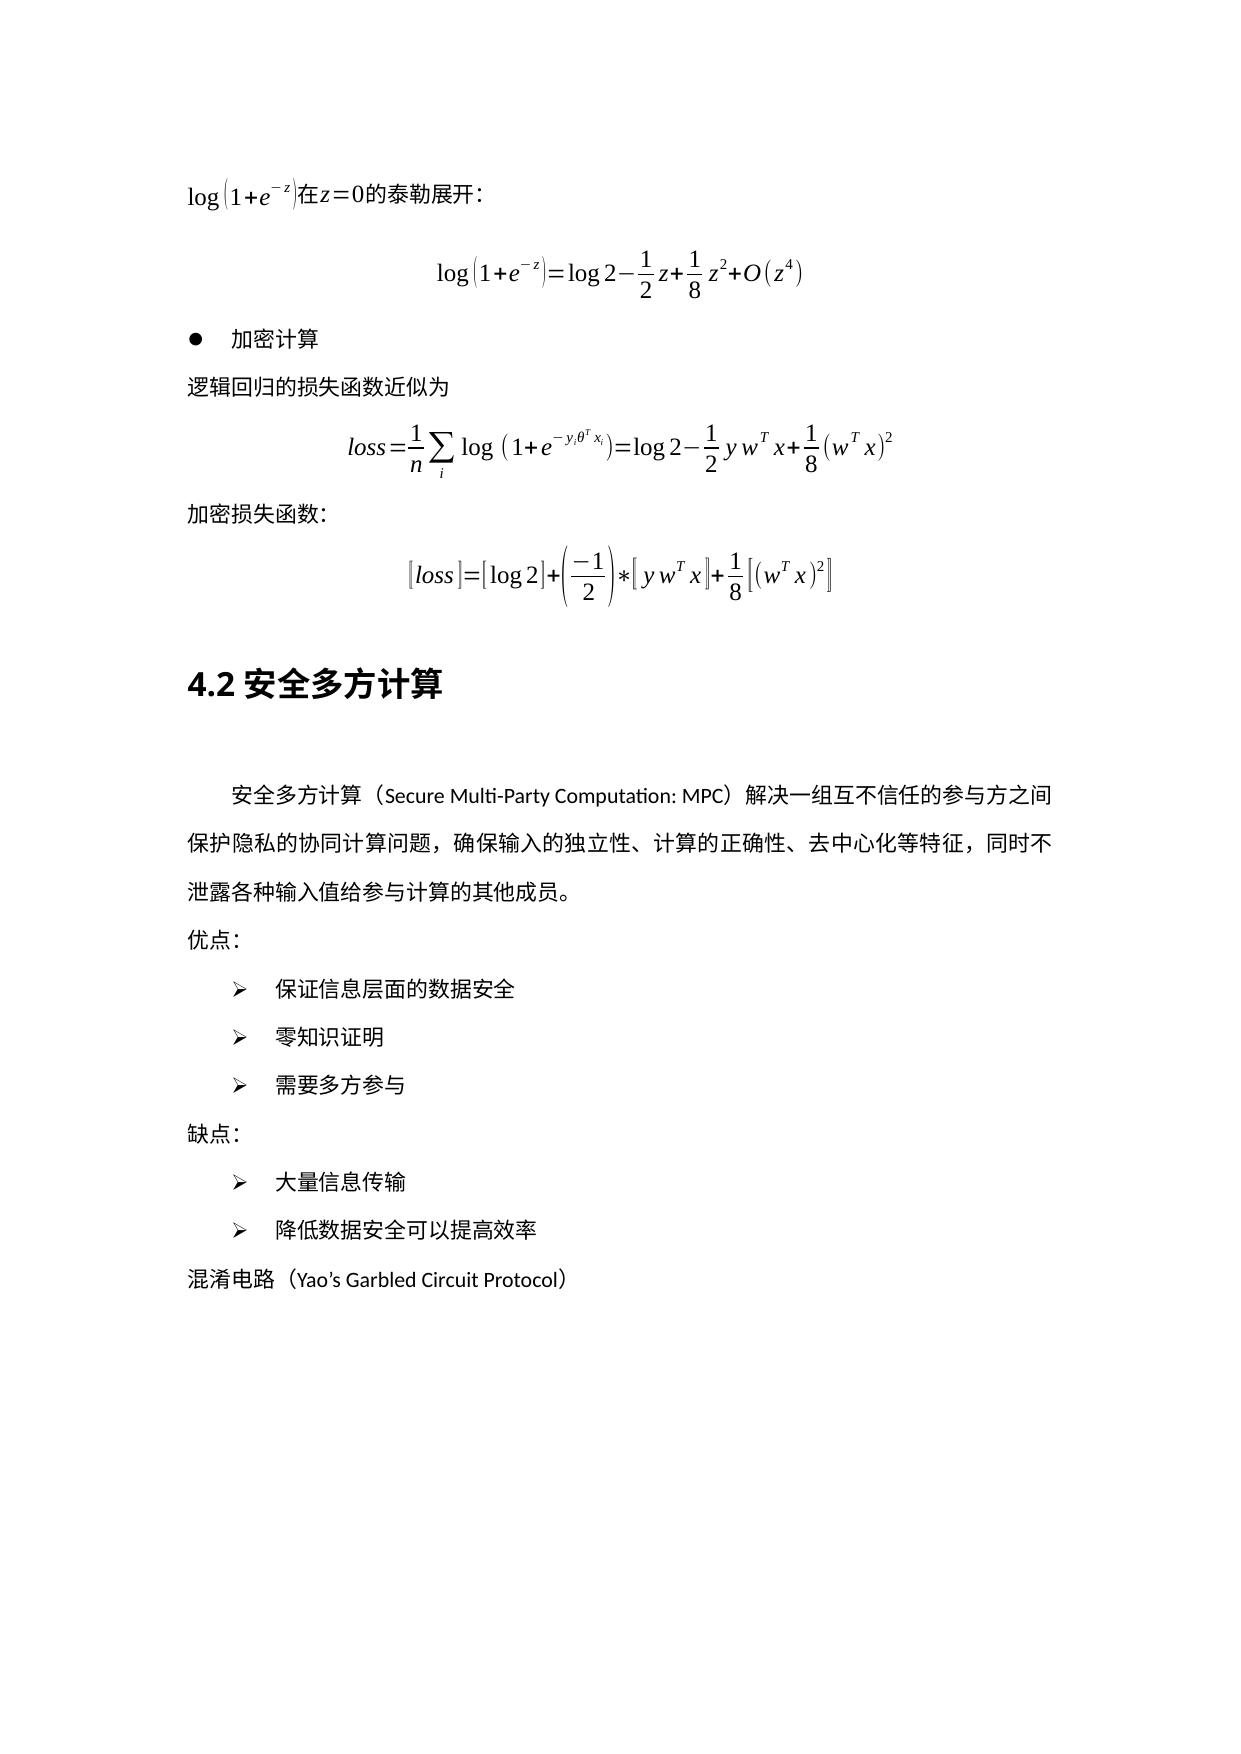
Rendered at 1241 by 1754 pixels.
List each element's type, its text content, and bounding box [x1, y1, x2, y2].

subtitle 4.2 安全多方计算 [187, 650, 1053, 715]
text 安全多方计算（Secure Multi-Party Computation: MPC）解决一组互不信任的参与方之间保护隐私的协同计算问题，确保输入的独立性、计算的正确性、去中心化等特征，同时不泄露各种输入值给参与计算的其他成员。 [187, 777, 1053, 907]
text 加密损失函数： [187, 496, 1053, 529]
text 混淆电路（Yao’s Garbled Circuit Protocol） [187, 1261, 1053, 1294]
list 加密计算 [187, 321, 1053, 354]
list 降低数据安全可以提高效率 [231, 1213, 1053, 1246]
text 在的泰勒展开： [187, 162, 1053, 227]
list 需要多方参与 [231, 1068, 1053, 1101]
list 保证信息层面的数据安全 [231, 971, 1053, 1004]
text 优点： [187, 923, 1053, 956]
text 逻辑回归的损失函数近似为 [187, 369, 1053, 402]
list 大量信息传输 [231, 1165, 1053, 1197]
text 缺点： [187, 1116, 1053, 1149]
list 零知识证明 [231, 1020, 1053, 1052]
